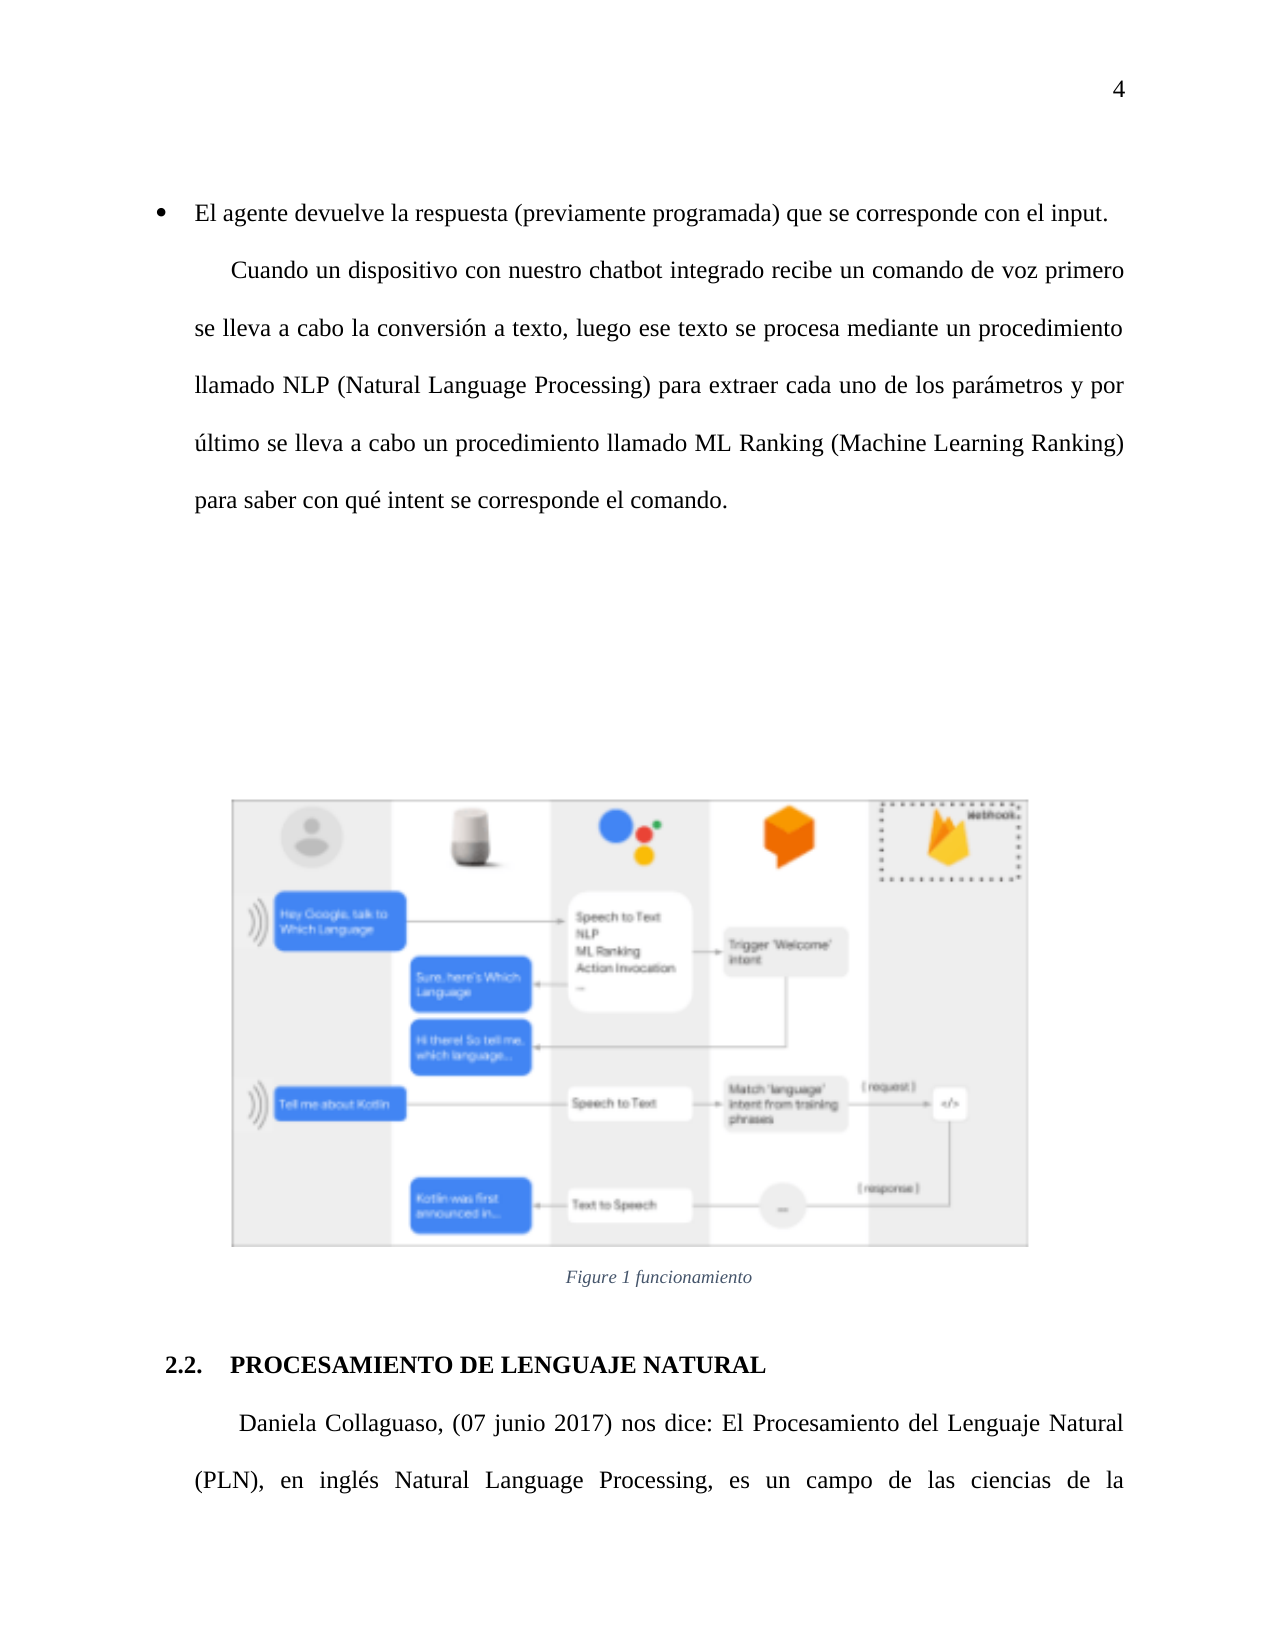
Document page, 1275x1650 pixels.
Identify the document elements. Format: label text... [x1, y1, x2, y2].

list El agente devuelve la respuesta (previamente programada) que se corresponde con el input. [157, 198, 1125, 227]
picture [230, 798, 1031, 1247]
subtitle PROCESAMIENTO DE LENGUAJE NATURAL [165, 1351, 1125, 1379]
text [194, 1408, 1125, 1494]
text Cuando un dispositivo con nuestro chatbot integrado recibe un comando de voz primero se lleva a cabo la conversión a texto, luego ese texto se procesa mediante un procedimiento llamado NLP (Natural Language Processing) para extraer cada uno de los parámetros y por último se lleva a cabo un procedimiento llamado ML Ranking (Machine Learning Ranking) para saber con qué intent se corresponde el comando. [194, 256, 1125, 514]
text Figure 1 funcionamiento [194, 1266, 1125, 1287]
